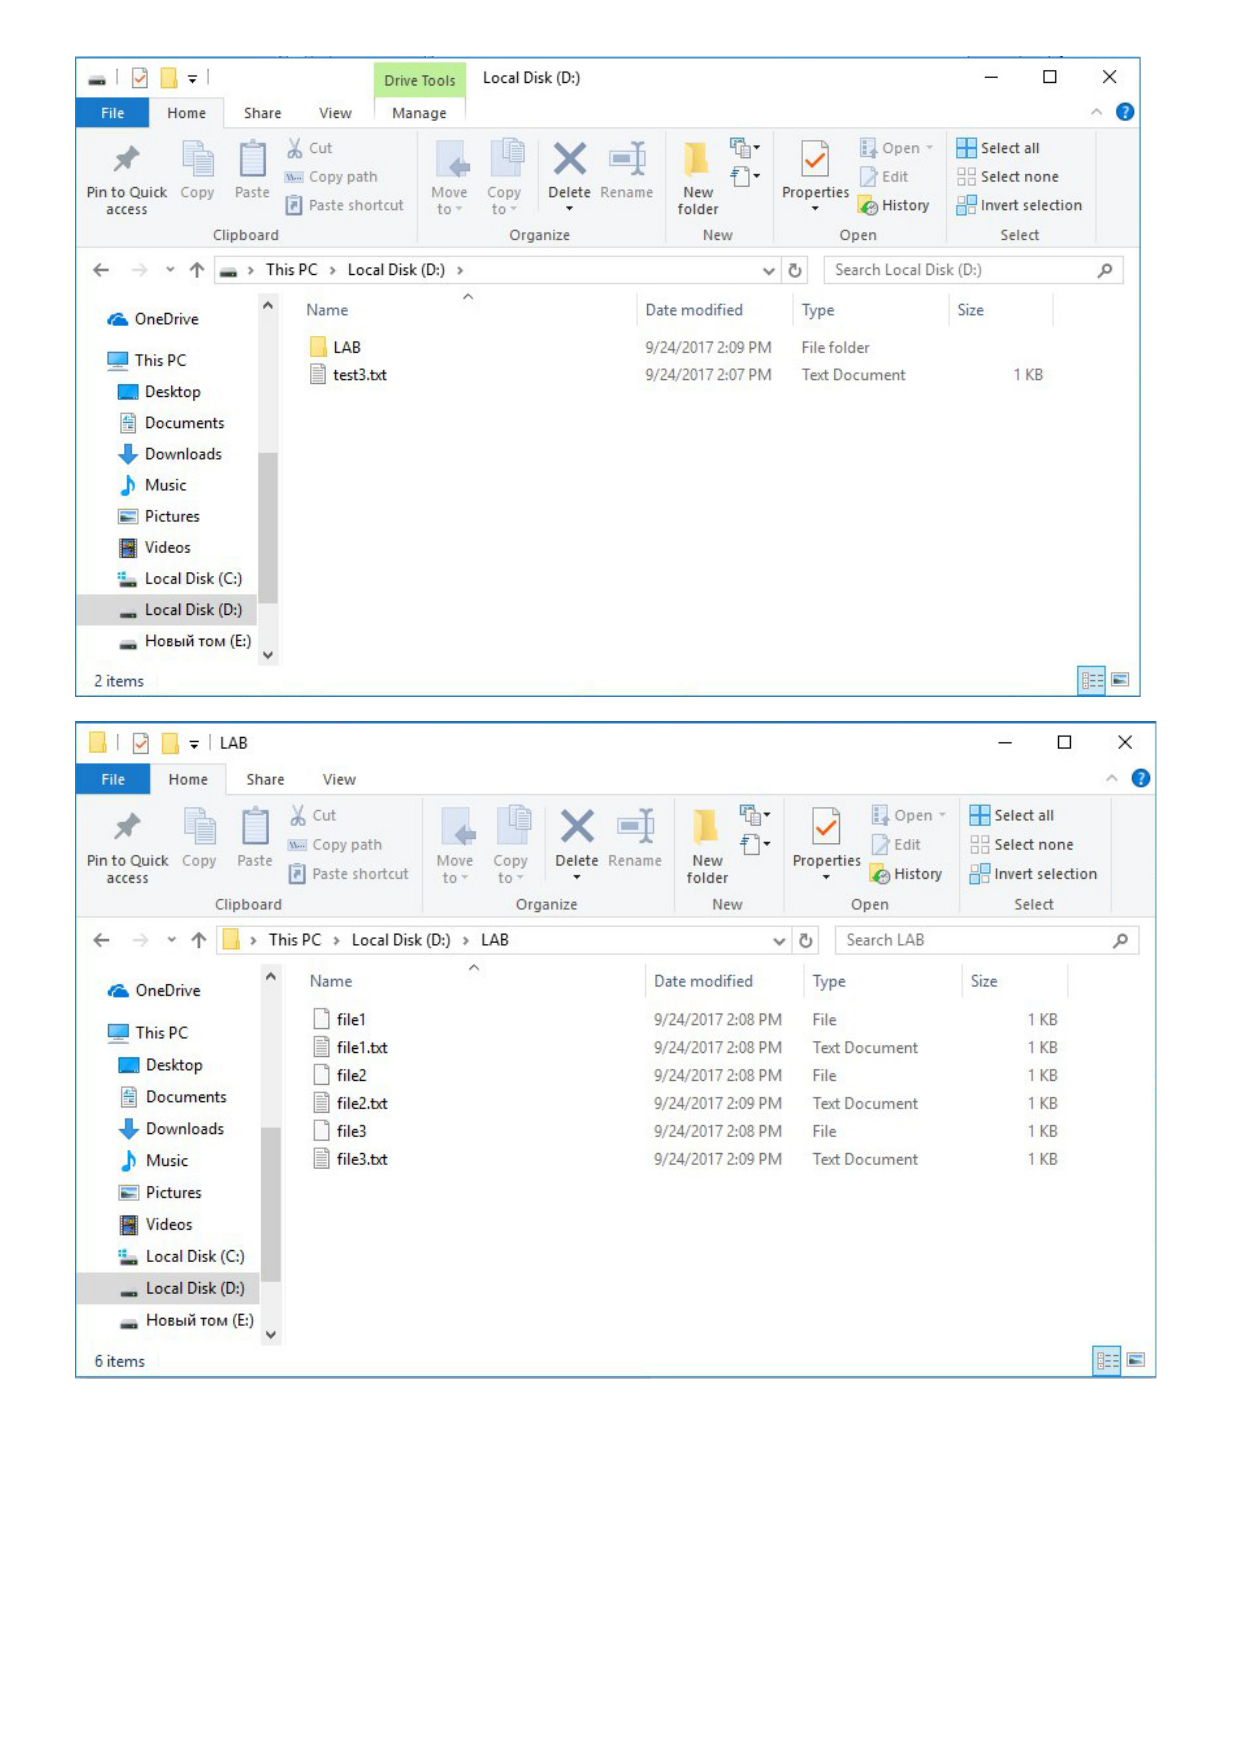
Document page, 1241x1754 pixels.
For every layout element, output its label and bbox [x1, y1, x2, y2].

picture [75, 721, 1157, 1379]
picture [75, 56, 1141, 697]
